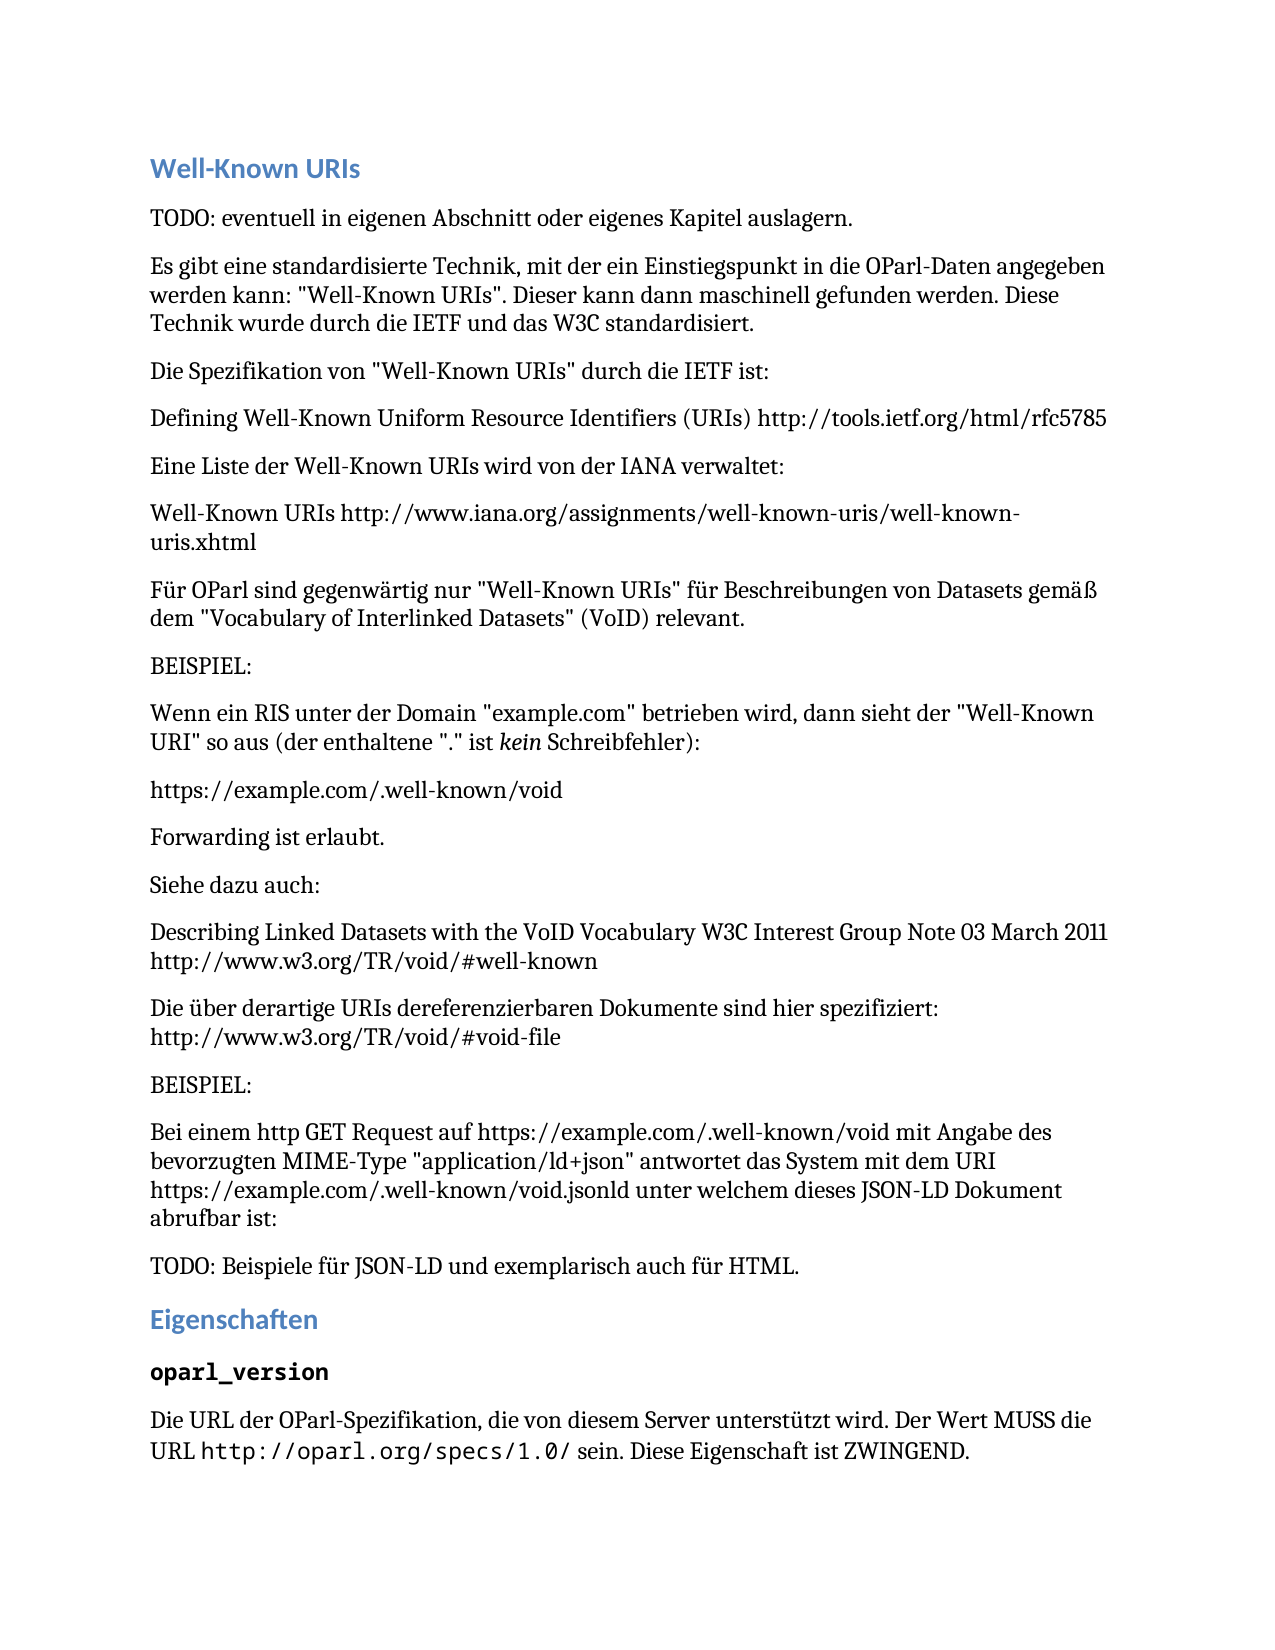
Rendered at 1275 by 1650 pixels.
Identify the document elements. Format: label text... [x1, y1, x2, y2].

text Eine Liste der Well-Known URIs wird von der IANA verwaltet: [150, 452, 1125, 481]
text Die URL der OParl-Spezifikation, die von diesem Server unterstützt wird. Der Wert MUSS die URL http://oparl.org/specs/1.0/ sein. Diese Eigenschaft ist ZWINGEND. [150, 1406, 1125, 1466]
text Es gibt eine standardisierte Technik, mit der ein Einstiegspunkt in die OParl-Daten angegeben werden kann: "Well-Known URIs". Dieser kann dann maschinell gefunden werden. Diese Technik wurde durch die IETF und das W3C standardisiert. [150, 252, 1125, 338]
text Wenn ein RIS unter der Domain "example.com" betrieben wird, dann sieht der "Well-Known URI" so aus (der enthaltene "." ist kein Schreibfehler): [150, 699, 1125, 757]
text Forwarding ist erlaubt. [150, 823, 1125, 852]
subtitle Eigenschaften [150, 1301, 1125, 1337]
text Defining Well-Known Uniform Resource Identifiers (URIs) http://tools.ietf.org/html/rfc5785 [150, 404, 1125, 433]
text Siehe dazu auch: [150, 871, 1125, 899]
text Die über derartige URIs dereferenzierbaren Dokumente sind hier spezifiziert: http://www.w3.org/TR/void/#void-file [150, 994, 1125, 1052]
text Die Spezifikation von "Well-Known URIs" durch die IETF ist: [150, 357, 1125, 386]
text BEISPIEL: [150, 1071, 1125, 1099]
text TODO: Beispiele für JSON-LD und exemplarisch auch für HTML. [150, 1252, 1125, 1281]
text https://example.com/.well-known/void [150, 776, 1125, 804]
text BEISPIEL: [150, 652, 1125, 681]
text Describing Linked Datasets with the VoID Vocabulary W3C Interest Group Note 03 March 2011 http://www.w3.org/TR/void/#well-known [150, 918, 1125, 976]
text TODO: eventuell in eigenen Abschnitt oder eigenes Kapitel auslagern. [150, 204, 1125, 233]
text Für OParl sind gegenwärtig nur "Well-Known URIs" für Beschreibungen von Datasets gemäß dem "Vocabulary of Interlinked Datasets" (VoID) relevant. [150, 576, 1125, 633]
text Well-Known URIs http://www.iana.org/assignments/well-known-uris/well-known-uris.xhtml [150, 499, 1125, 557]
text oparl_version [150, 1356, 1125, 1387]
text Bei einem http GET Request auf https://example.com/.well-known/void mit Angabe des bevorzugten MIME-Type "application/ld+json" antwortet das System mit dem URI https://example.com/.well-known/void.jsonld unter welchem dieses JSON-LD Dokument abrufbar ist: [150, 1118, 1125, 1233]
subtitle Well-Known URIs [150, 150, 1125, 186]
